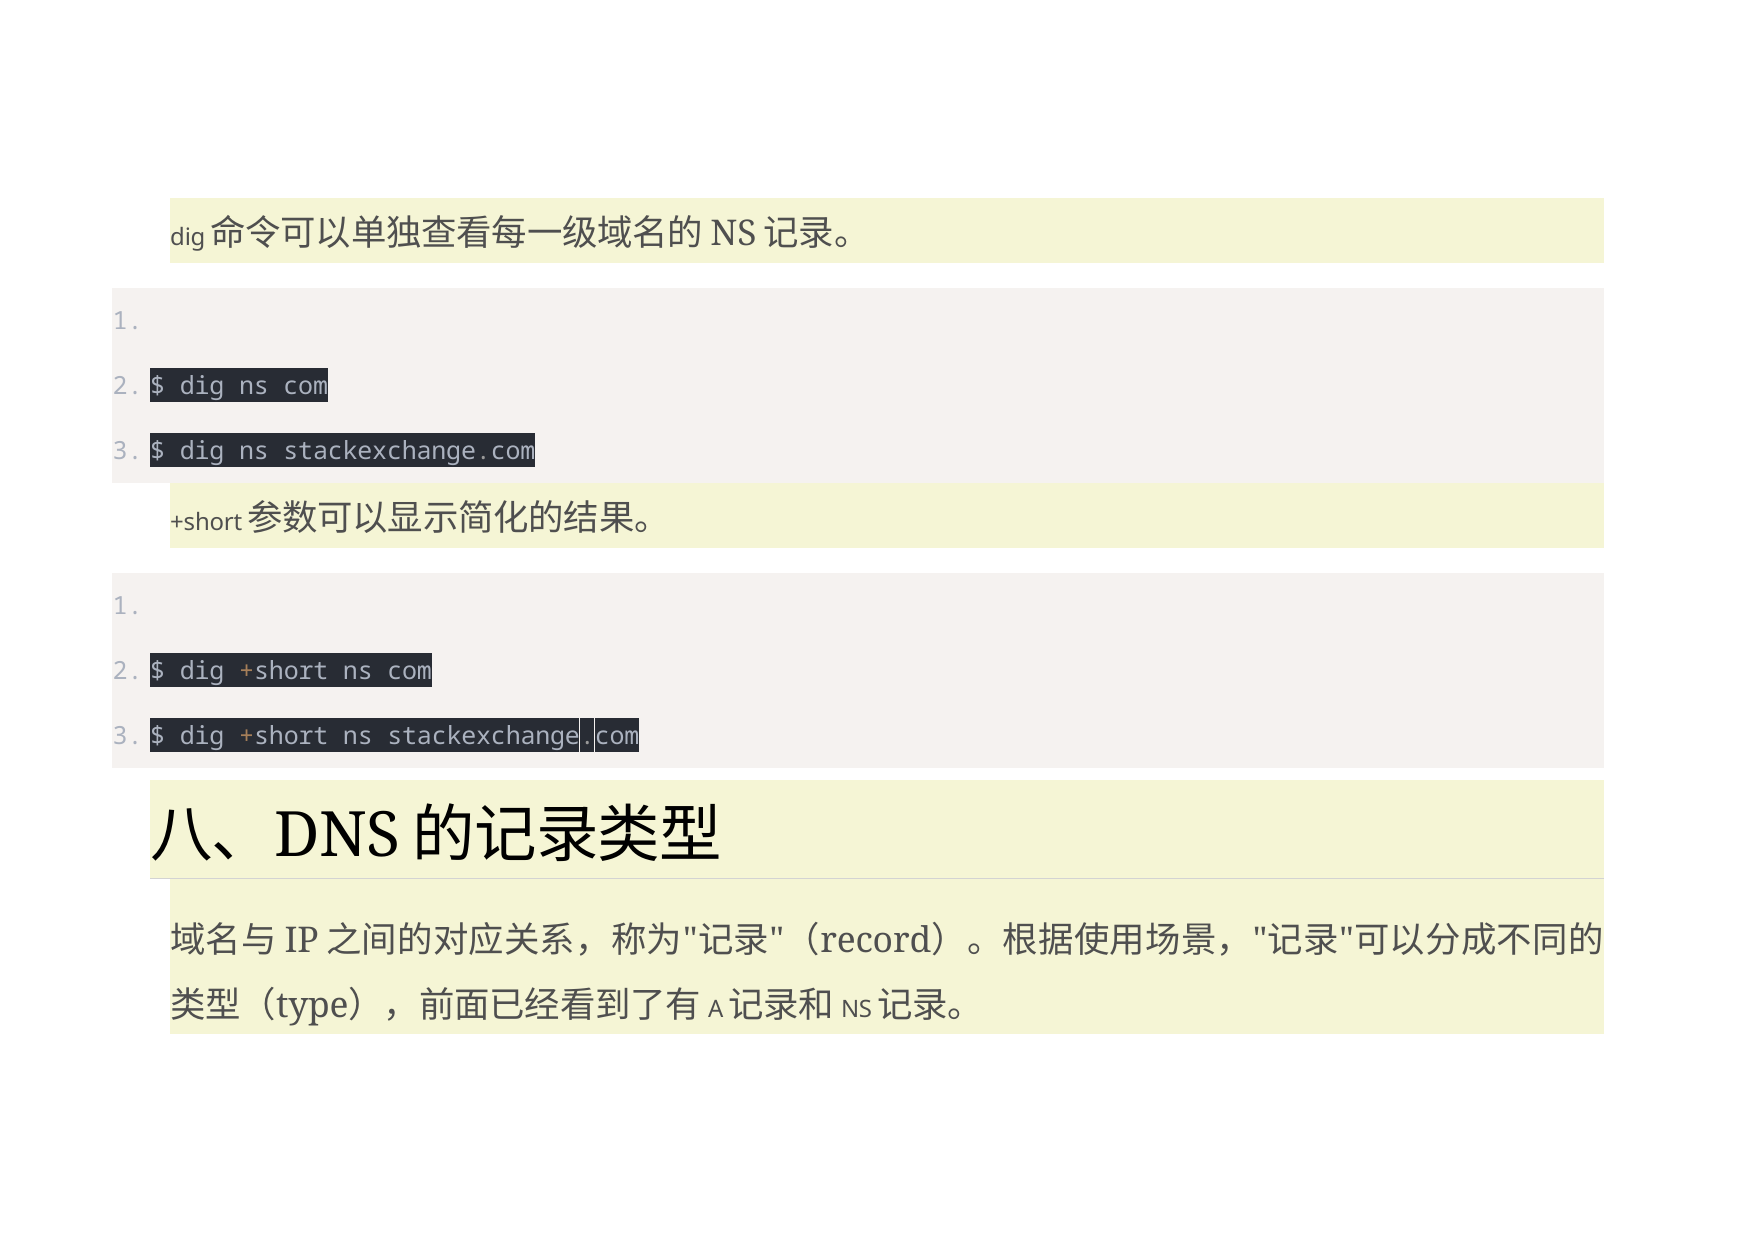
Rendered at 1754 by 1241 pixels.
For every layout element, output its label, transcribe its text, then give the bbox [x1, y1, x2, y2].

list $ dig ns com [112, 353, 1604, 418]
list $ dig ns stackexchange.com [112, 418, 1604, 483]
subtitle 八、DNS的记录类型 [150, 780, 1604, 878]
text +short参数可以显示简化的结果。 [170, 483, 1604, 548]
text 域名与IP之间的对应关系，称为"记录"（record）。根据使用场景，"记录"可以分成不同的类型（type），前面已经看到了有A记录和NS记录。 [170, 904, 1604, 1034]
text dig命令可以单独查看每一级域名的NS记录。 [170, 198, 1604, 263]
list $ dig +short ns com [112, 638, 1604, 703]
list $ dig +short ns stackexchange.com [112, 703, 1604, 768]
